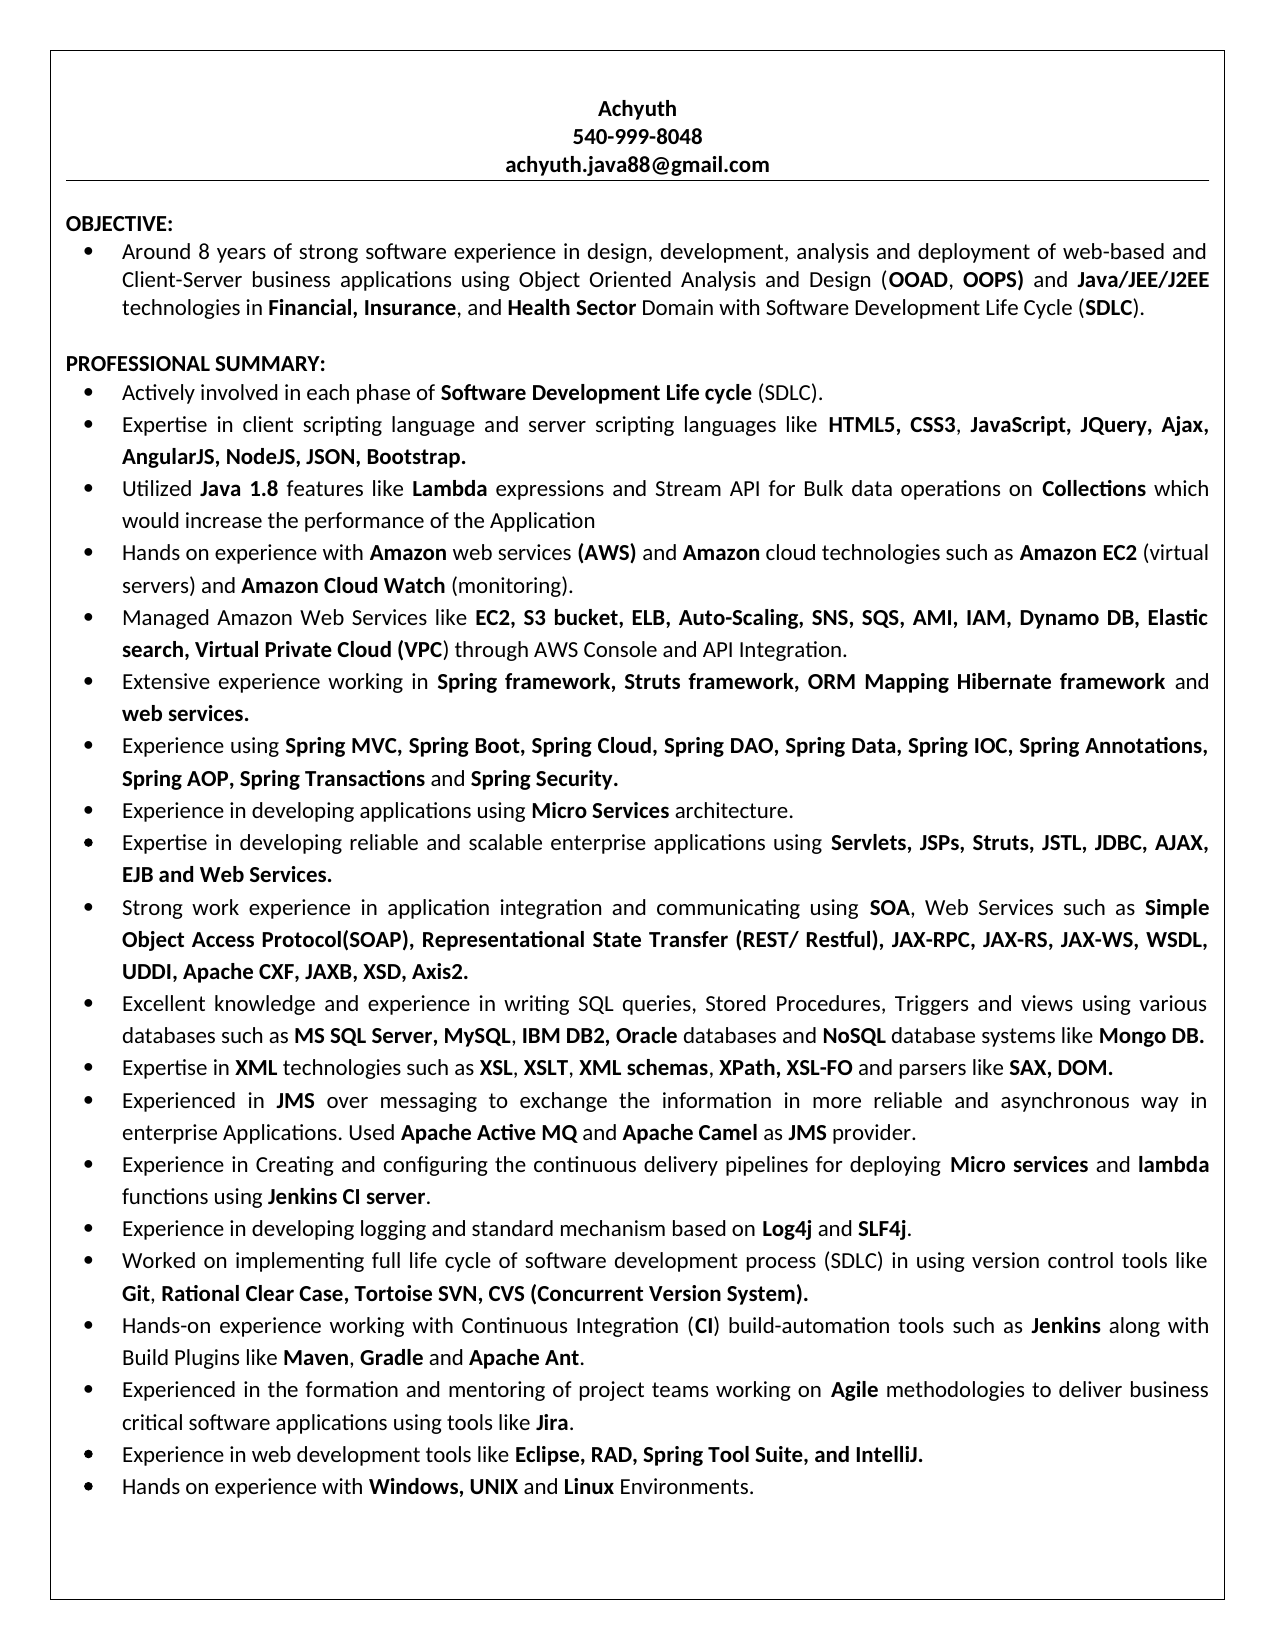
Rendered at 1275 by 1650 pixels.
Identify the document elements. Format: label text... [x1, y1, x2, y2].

list Experience in developing logging and standard mechanism based on Log4j and SLF4j. [84, 1214, 1209, 1242]
text PROFESSIONAL SUMMARY: [66, 349, 1209, 378]
list Experienced in the formation and mentoring of project teams working on Agile methodologies to deliver business critical software applications using tools like Jira. [84, 1375, 1209, 1436]
list Managed Amazon Web Services like EC2, S3 bucket, ELB, Auto-Scaling, SNS, SQS, AMI, IAM, Dynamo DB, Elastic search, Virtual Private Cloud (VPC) through AWS Console and API Integration. [84, 603, 1209, 663]
text Achyuth [66, 94, 1209, 122]
list Experience in web development tools like Eclipse, RAD, Spring Tool Suite, and IntelliJ. [84, 1440, 1209, 1468]
list Around 8 years of strong software experience in design, development, analysis and deployment of web-based and Client-Server business applications using Object Oriented Analysis and Design (OOAD, OOPS) and Java/JEE/J2EE technologies in Financial, Insurance, and Health Sector Domain with Software Development Life Cycle (SDLC). [84, 237, 1209, 322]
text achyuth.java88@gmail.com [66, 150, 1209, 180]
list Worked on implementing full life cycle of software development process (SDLC) in using version control tools like Git, Rational Clear Case, Tortoise SVN, CVS (Concurrent Version System). [84, 1247, 1209, 1307]
list Strong work experience in application integration and communicating using SOA, Web Services such as Simple Object Access Protocol(SOAP), Representational State Transfer (REST/ Restful), JAX-RPC, JAX-RS, JAX-WS, WSDL, UDDI, Apache CXF, JAXB, XSD, Axis2. [84, 893, 1209, 985]
list Hands on experience with Amazon web services (AWS) and Amazon cloud technologies such as Amazon EC2 (virtual servers) and Amazon Cloud Watch (monitoring). [84, 538, 1209, 599]
list Experience using Spring MVC, Spring Boot, Spring Cloud, Spring DAO, Spring Data, Spring IOC, Spring Annotations, Spring AOP, Spring Transactions and Spring Security. [84, 732, 1209, 792]
list Expertise in developing reliable and scalable enterprise applications using Servlets, JSPs, Struts, JSTL, JDBC, AJAX, EJB and Web Services. [84, 828, 1209, 888]
text OBJECTIVE: [66, 209, 1209, 237]
list Expertise in XML technologies such as XSL, XSLT, XML schemas, XPath, XSL-FO and parsers like SAX, DOM. [84, 1053, 1209, 1082]
list Experience in Creating and configuring the continuous delivery pipelines for deploying Micro services and lambda functions using Jenkins CI server. [84, 1150, 1209, 1210]
text 540-999-8048 [66, 122, 1209, 150]
list Actively involved in each phase of Software Development Life cycle (SDLC). [84, 378, 1209, 406]
list Excellent knowledge and experience in writing SQL queries, Stored Procedures, Triggers and views using various databases such as MS SQL Server, MySQL, IBM DB2, Oracle databases and NoSQL database systems like Mongo DB. [84, 989, 1209, 1049]
list Extensive experience working in Spring framework, Struts framework, ORM Mapping Hibernate framework and web services. [84, 667, 1209, 727]
list Experience in developing applications using Micro Services architecture. [84, 796, 1209, 824]
list Utilized Java 1.8 features like Lambda expressions and Stream API for Bulk data operations on Collections which would increase the performance of the Application [84, 474, 1209, 534]
list Hands-on experience working with Continuous Integration (CI) build-automation tools such as Jenkins along with Build Plugins like Maven, Gradle and Apache Ant. [84, 1311, 1209, 1371]
list Expertise in client scripting language and server scripting languages like HTML5, CSS3, JavaScript, JQuery, Ajax, AngularJS, NodeJS, JSON, Bootstrap. [84, 410, 1209, 470]
list Experienced in JMS over messaging to exchange the information in more reliable and asynchronous way in enterprise Applications. Used Apache Active MQ and Apache Camel as JMS provider. [84, 1086, 1209, 1146]
list Hands on experience with Windows, UNIX and Linux Environments. [84, 1472, 1209, 1500]
